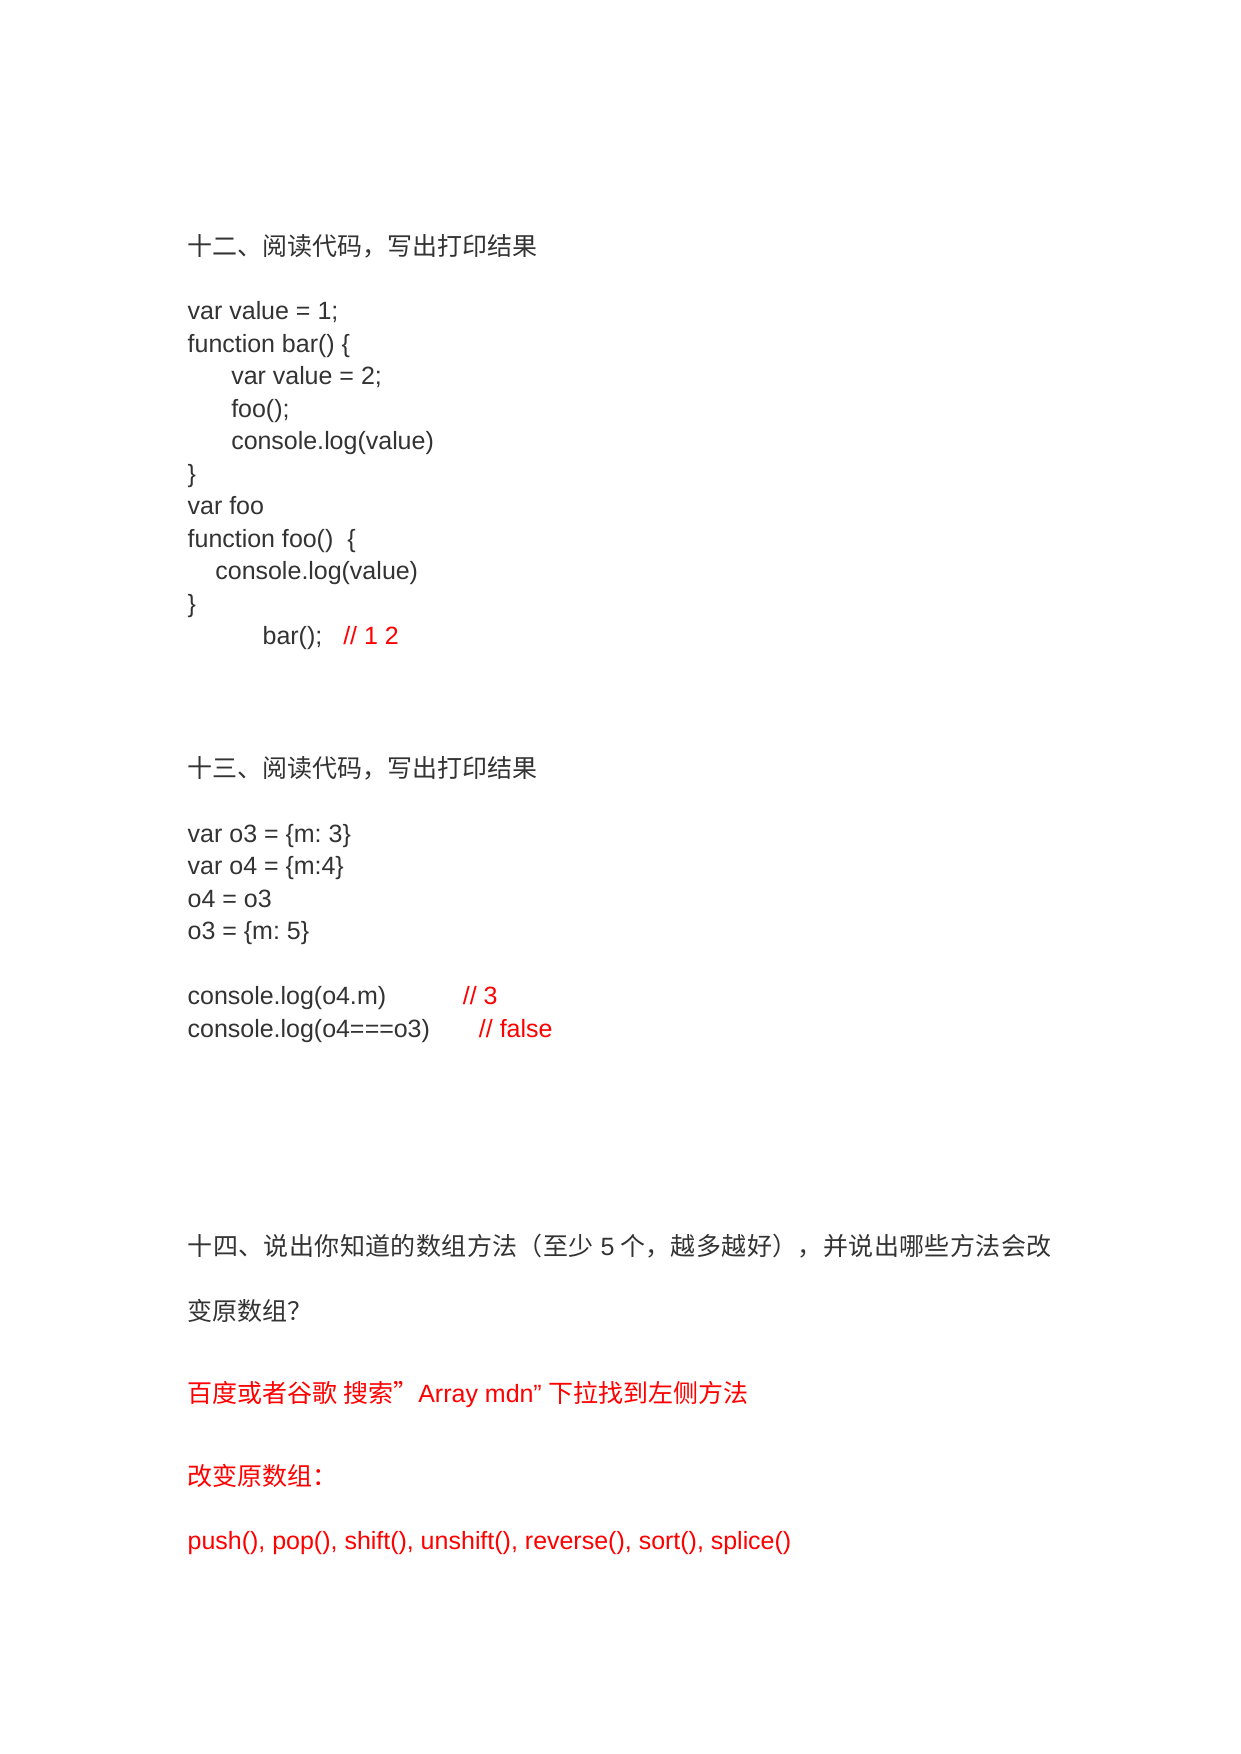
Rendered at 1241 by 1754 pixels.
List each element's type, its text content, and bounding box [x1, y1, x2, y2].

list console.log(o4.m) // 3 [187, 979, 1053, 1012]
list var o4 = {m:4} [187, 849, 1053, 882]
list var foo [187, 489, 1053, 522]
list 十二、阅读代码，写出打印结果 [187, 212, 1053, 277]
list console.log(o4===o3) // false [187, 1012, 1053, 1044]
list o4 = o3 [187, 882, 1053, 914]
list o3 = {m: 5} [187, 914, 1053, 947]
list var value = 1; [187, 294, 1053, 327]
list function foo() { [187, 522, 1053, 554]
list push(), pop(), shift(), unshift(), reverse(), sort(), splice() [187, 1524, 1053, 1557]
list 十四、说出你知道的数组方法（至少5个，越多越好），并说出哪些方法会改变原数组？ [187, 1212, 1053, 1342]
list console.log(value) [187, 554, 1053, 587]
list foo(); [187, 392, 1053, 424]
list } [187, 457, 1053, 489]
list console.log(value) [187, 424, 1053, 457]
list } [187, 587, 1053, 619]
list 改变原数组： [187, 1442, 1053, 1507]
list 十三、阅读代码，写出打印结果 [187, 734, 1053, 799]
list 百度或者谷歌 搜索”Array mdn” 下拉找到左侧方法 [187, 1359, 1053, 1424]
list var value = 2; [187, 359, 1053, 392]
list var o3 = {m: 3} [187, 817, 1053, 849]
list bar(); // 1 2 [187, 619, 1053, 652]
list function bar() { [187, 327, 1053, 359]
